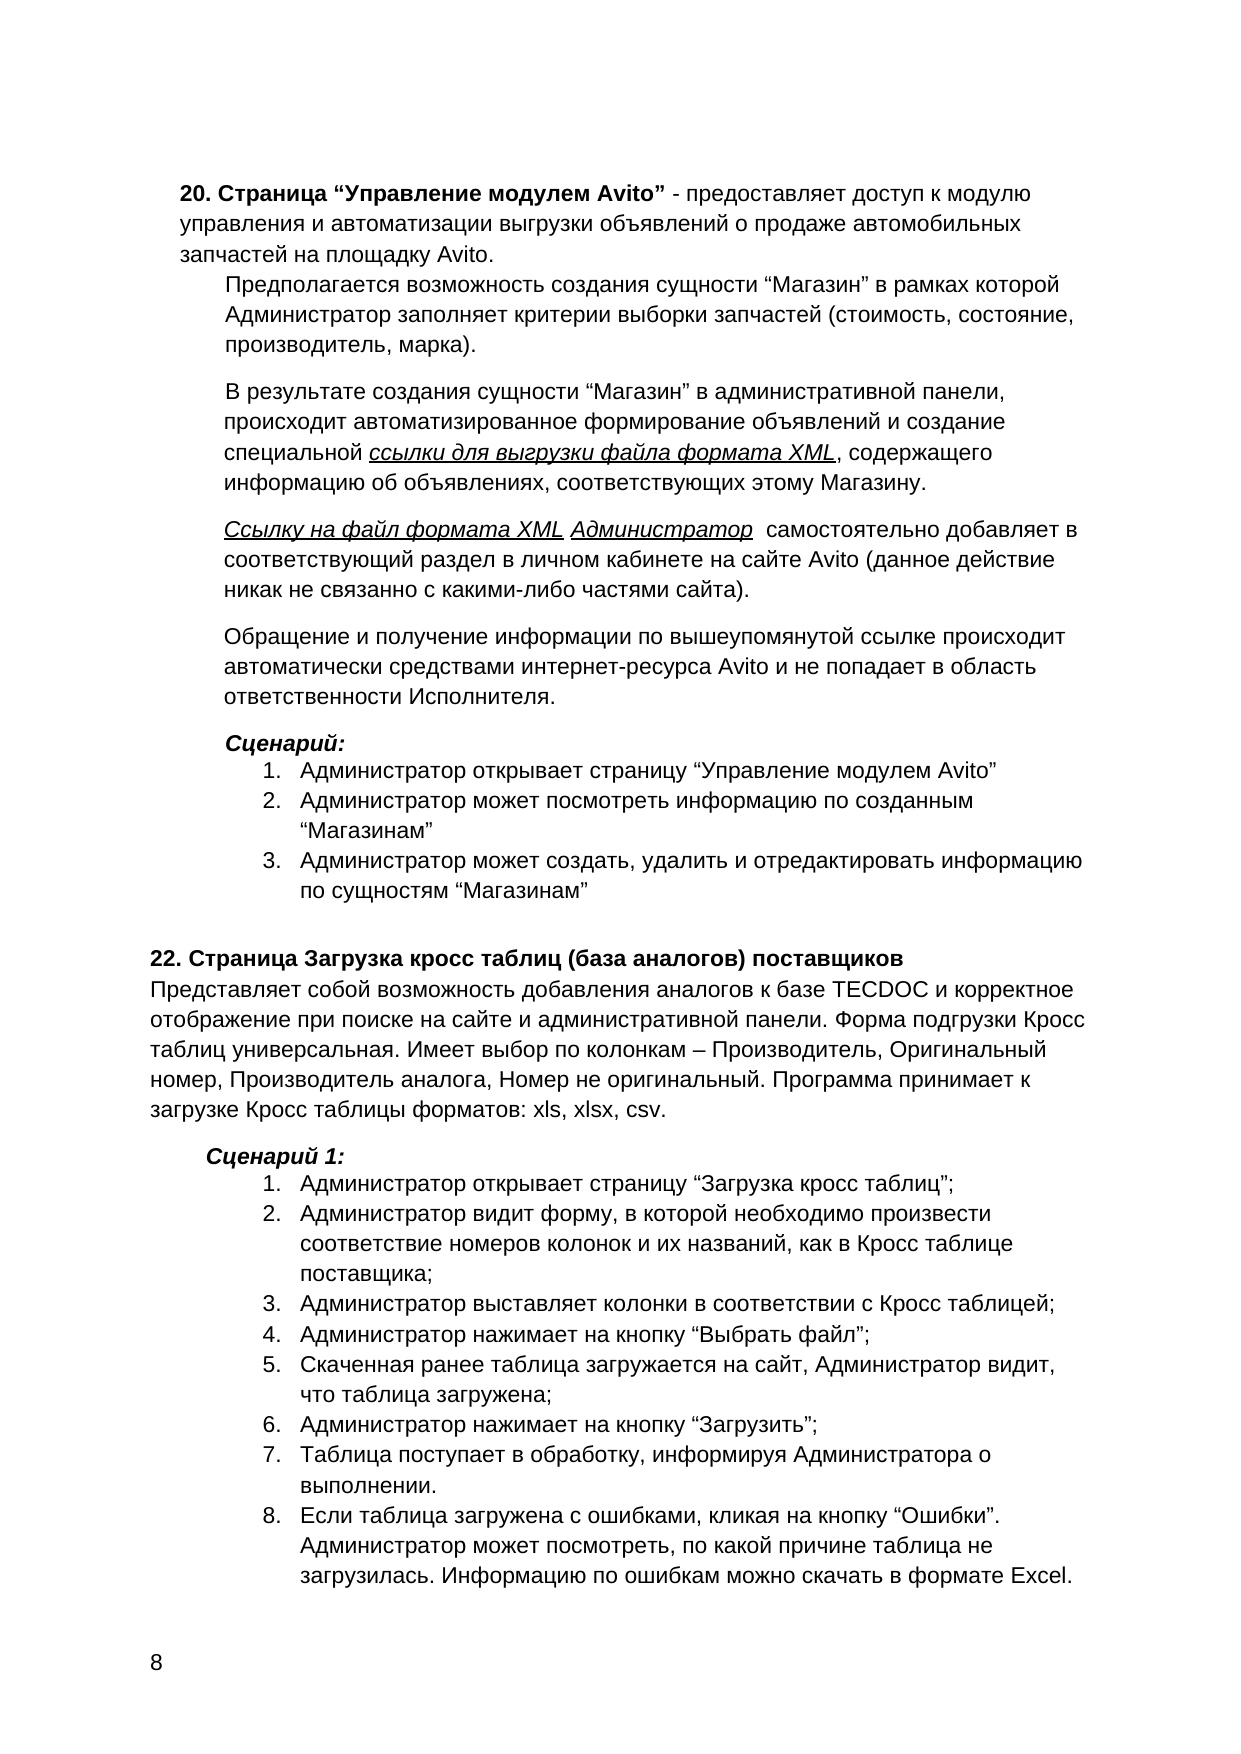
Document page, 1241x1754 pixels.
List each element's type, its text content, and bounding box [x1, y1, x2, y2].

list Скаченная ранее таблица загружается на сайт, Администратор видит, что таблица загружена; [262, 1351, 1090, 1407]
text Предполагается возможность создания сущности “Магазин” в рамках которой Администратор заполняет критерии выборки запчастей (стоимость, состояние, производитель, марка). [225, 271, 1090, 358]
list Администратор открывает страницу “Загрузка кросс таблиц”; [262, 1169, 1090, 1196]
text 20. Страница “Управление модулем Avito” - предоставляет доступ к модулю управления и автоматизации выгрузки объявлений о продаже автомобильных запчастей на площадку Avito. [179, 180, 1090, 267]
list Администратор нажимает на кнопку “Загрузить”; [262, 1411, 1090, 1438]
subtitle Сценарий 1: [206, 1143, 1090, 1169]
text Представляет собой возможность добавления аналогов к базе ТECDOC и корректное отображение при поиске на сайте и административной панели. Форма подгрузки Кросс таблиц универсальная. Имеет выбор по колонкам – Производитель, Оригинальный номер, Производитель аналога, Номер не оригинальный. Программа принимает к загрузке Кросс таблицы форматов: xls, xlsx, csv. [150, 976, 1090, 1123]
list Таблица поступает в обработку, информируя Администратора о выполнении. [262, 1441, 1090, 1498]
list Администратор может посмотреть информацию по созданным “Магазинам” [262, 787, 1090, 843]
text В результате создания сущности “Магазин” в административной панели, происходит автоматизированное формирование объявлений и создание специальной ссылки для выгрузки файла формата XML, содержащего информацию об объявлениях, соответствующих этому Магазину. [224, 378, 1090, 495]
list Администратор нажимает на кнопку “Выбрать файл”; [262, 1321, 1090, 1347]
list Администратор выставляет колонки в соответствии с Кросс таблицей; [262, 1290, 1090, 1317]
text 22. Страница Загрузка кросс таблиц (база аналогов) поставщиков [150, 945, 1090, 972]
text Обращение и получение информации по вышеупомянутой ссылке происходит автоматически средствами интернет-ресурса Avito и не попадает в область ответственности Исполнителя. [224, 623, 1090, 710]
list Если таблица загружена с ошибками, кликая на кнопку “Ошибки”. Администратор может посмотреть, по какой причине таблица не загрузилась. Информацию по ошибкам можно скачать в формате Excel. [262, 1502, 1090, 1589]
subtitle Сценарий: [206, 730, 1090, 757]
list Администратор может создать, удалить и отредактировать информацию по сущностям “Магазинам” [262, 847, 1090, 904]
list Администратор открывает страницу “Управление модулем Avito” [262, 757, 1090, 783]
text Ссылку на файл формата XML Администратор самостоятельно добавляет в соответствующий раздел в личном кабинете на сайте Avito (данное действие никак не связанно с какими-либо частями сайта). [224, 516, 1090, 602]
list Администратор видит форму, в которой необходимо произвести соответствие номеров колонок и их названий, как в Кросс таблице поставщика; [262, 1200, 1090, 1287]
